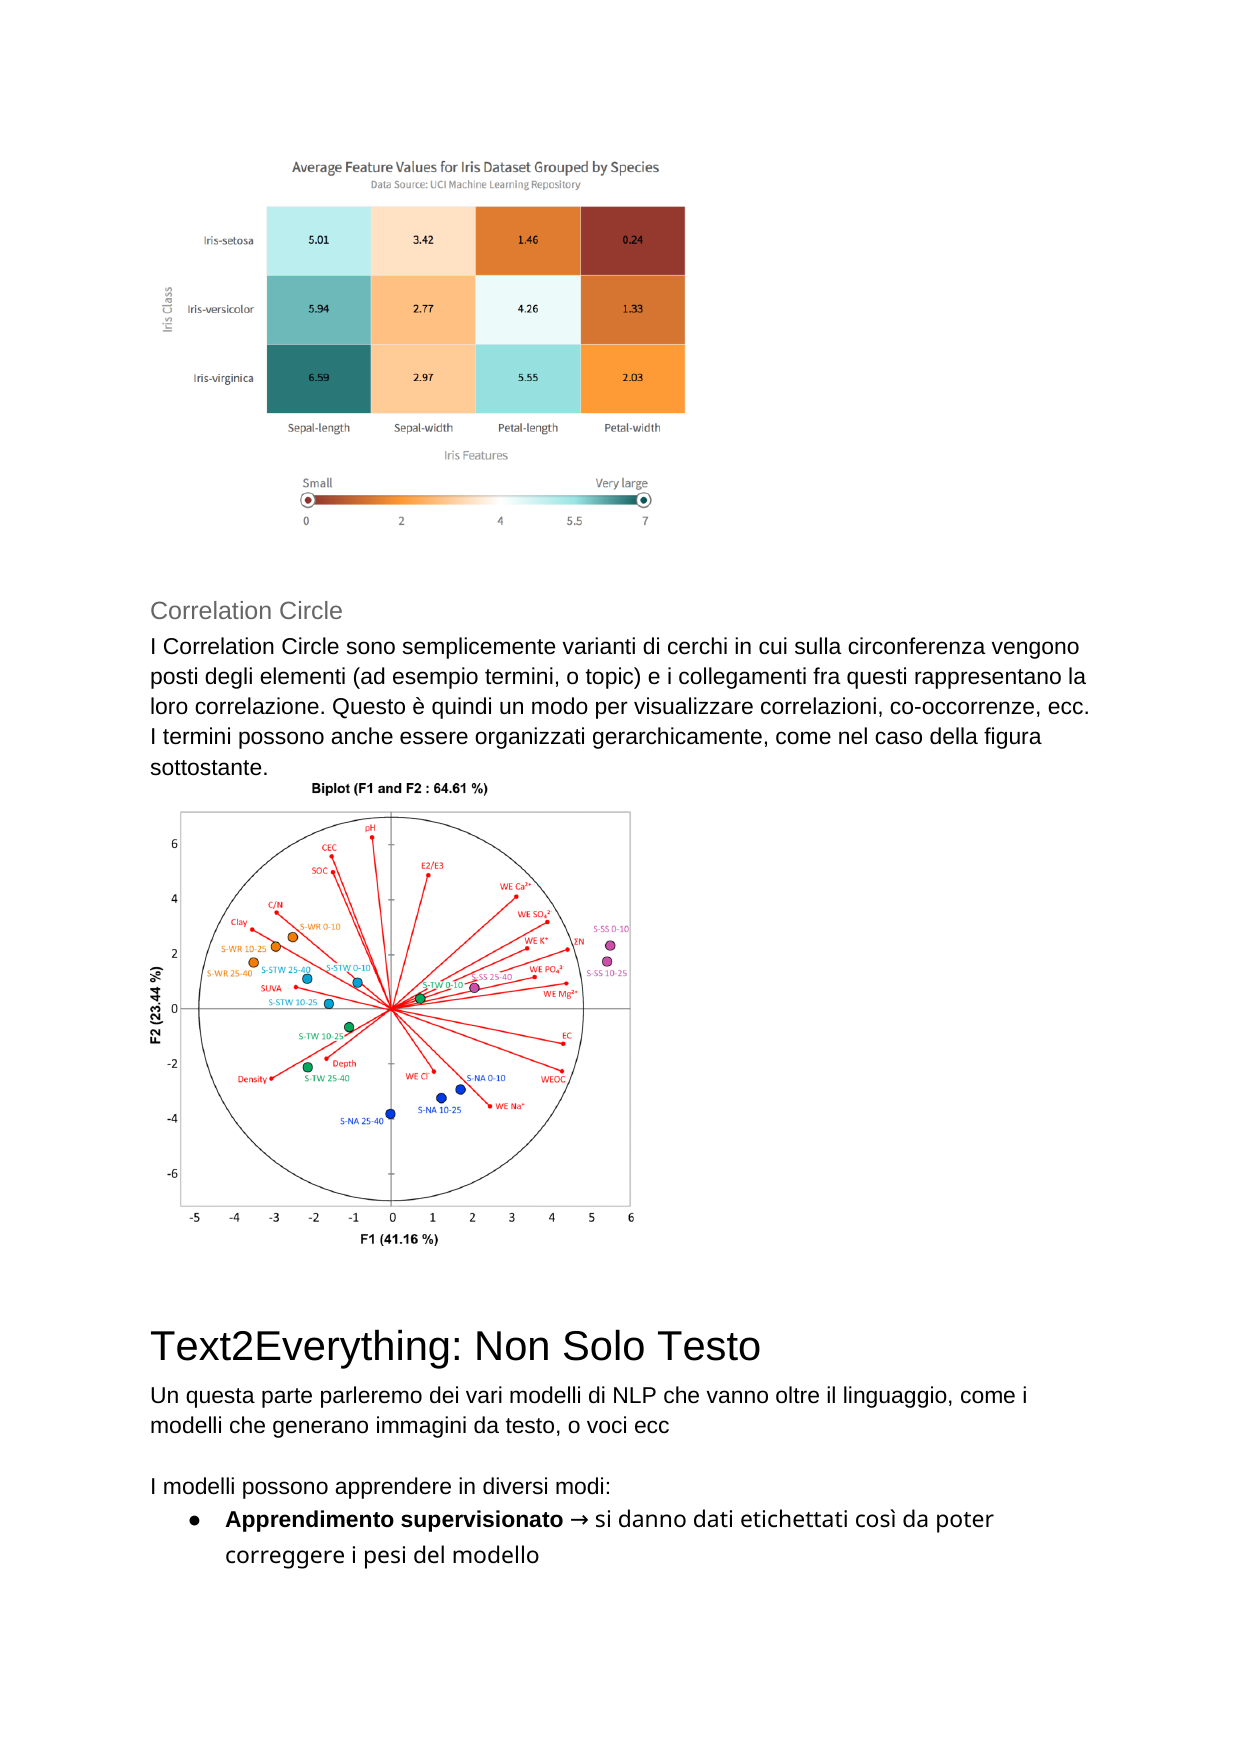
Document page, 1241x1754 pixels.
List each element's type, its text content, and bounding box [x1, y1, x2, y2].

text Un questa parte parleremo dei vari modelli di NLP che vanno oltre il linguaggio, come i modelli che generano immagini da testo, o voci ecc [150, 1382, 1094, 1439]
picture [150, 783, 634, 1246]
text I Correlation Circle sono semplicemente varianti di cerchi in cui sulla circonferenza vengono posti degli elementi (ad esempio termini, o topic) e i collegamenti fra questi rappresentano la loro correlazione. Questo è quindi un modo per visualizzare correlazioni, co-occorrenze, ecc. I termini possono anche essere organizzati gerarchicamente, come nel caso della figura [150, 633, 1094, 750]
list Apprendimento supervisionato → si danno dati etichettati così da poter correggere i pesi del modello [187, 1503, 1094, 1570]
picture [150, 150, 693, 533]
subtitle Text2Everything: Non Solo Testo [150, 1322, 1094, 1370]
subtitle Correlation Circle [150, 596, 1094, 624]
text sottostante. [150, 753, 1094, 780]
text I modelli possono apprendere in diversi modi: [150, 1473, 1094, 1499]
